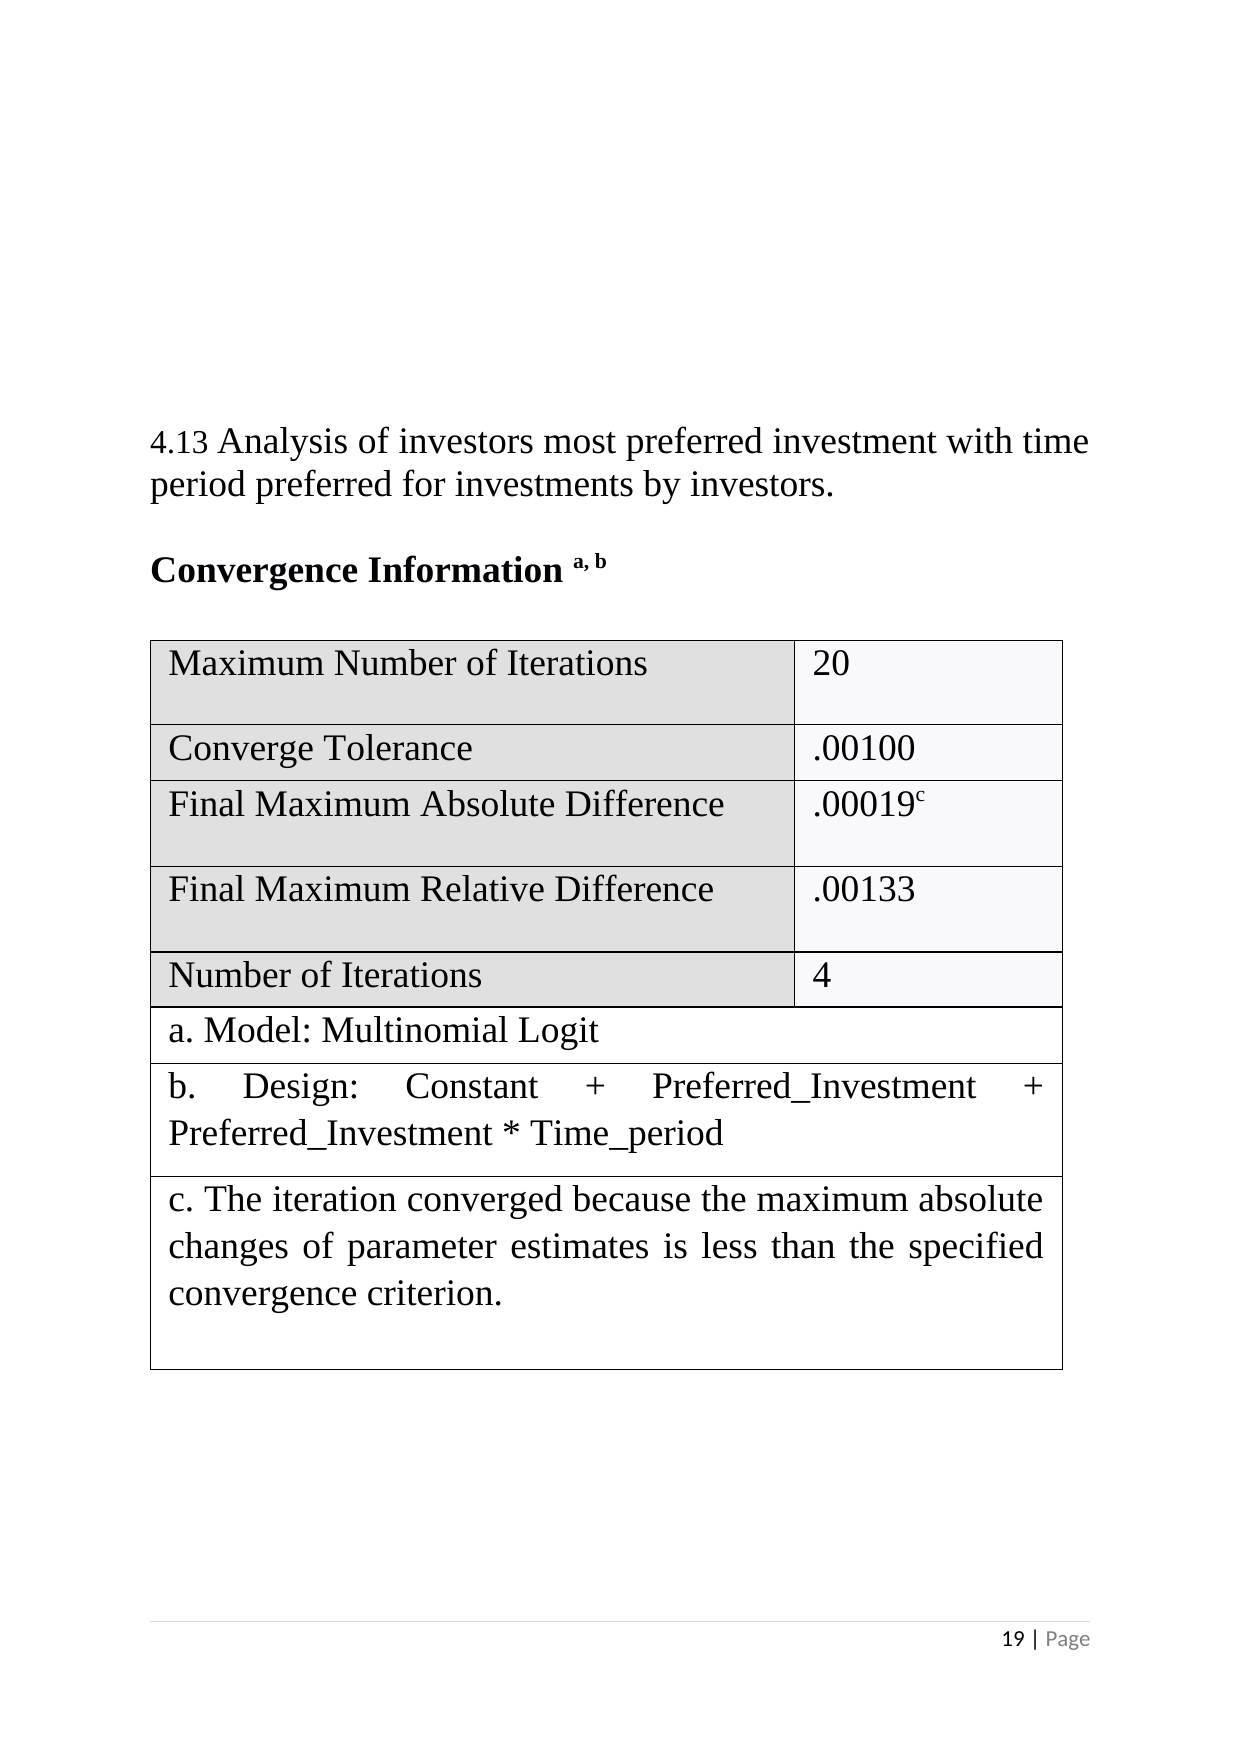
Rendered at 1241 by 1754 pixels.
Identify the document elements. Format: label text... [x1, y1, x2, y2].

table_cell .00019c [795, 781, 1062, 866]
table_cell b. Design: Constant + Preferred_Investment + Preferred_Investment * Time_period [151, 1064, 1062, 1176]
table_cell .00100 [795, 725, 1062, 780]
table_cell Converge Tolerance [151, 725, 794, 780]
text Convergence Information a, b [150, 548, 1090, 591]
table_header Maximum Number of Iterations [151, 641, 794, 724]
table_cell .00133 [795, 867, 1062, 951]
table_cell Final Maximum Relative Difference [151, 867, 794, 951]
table_cell 4 [795, 953, 1062, 1006]
table_header 20 [795, 641, 1062, 724]
table_cell c. The iteration converged because the maximum absolute changes of parameter estimates is less than the specified convergence criterion. [151, 1177, 1062, 1369]
text 4.13 Analysis of investors most preferred investment with time period preferred for investments by investors. [150, 418, 1090, 504]
table_cell Number of Iterations [151, 953, 794, 1006]
table_cell Final Maximum Absolute Difference [151, 781, 794, 866]
table_cell a. Model: Multinomial Logit [151, 1008, 1062, 1062]
